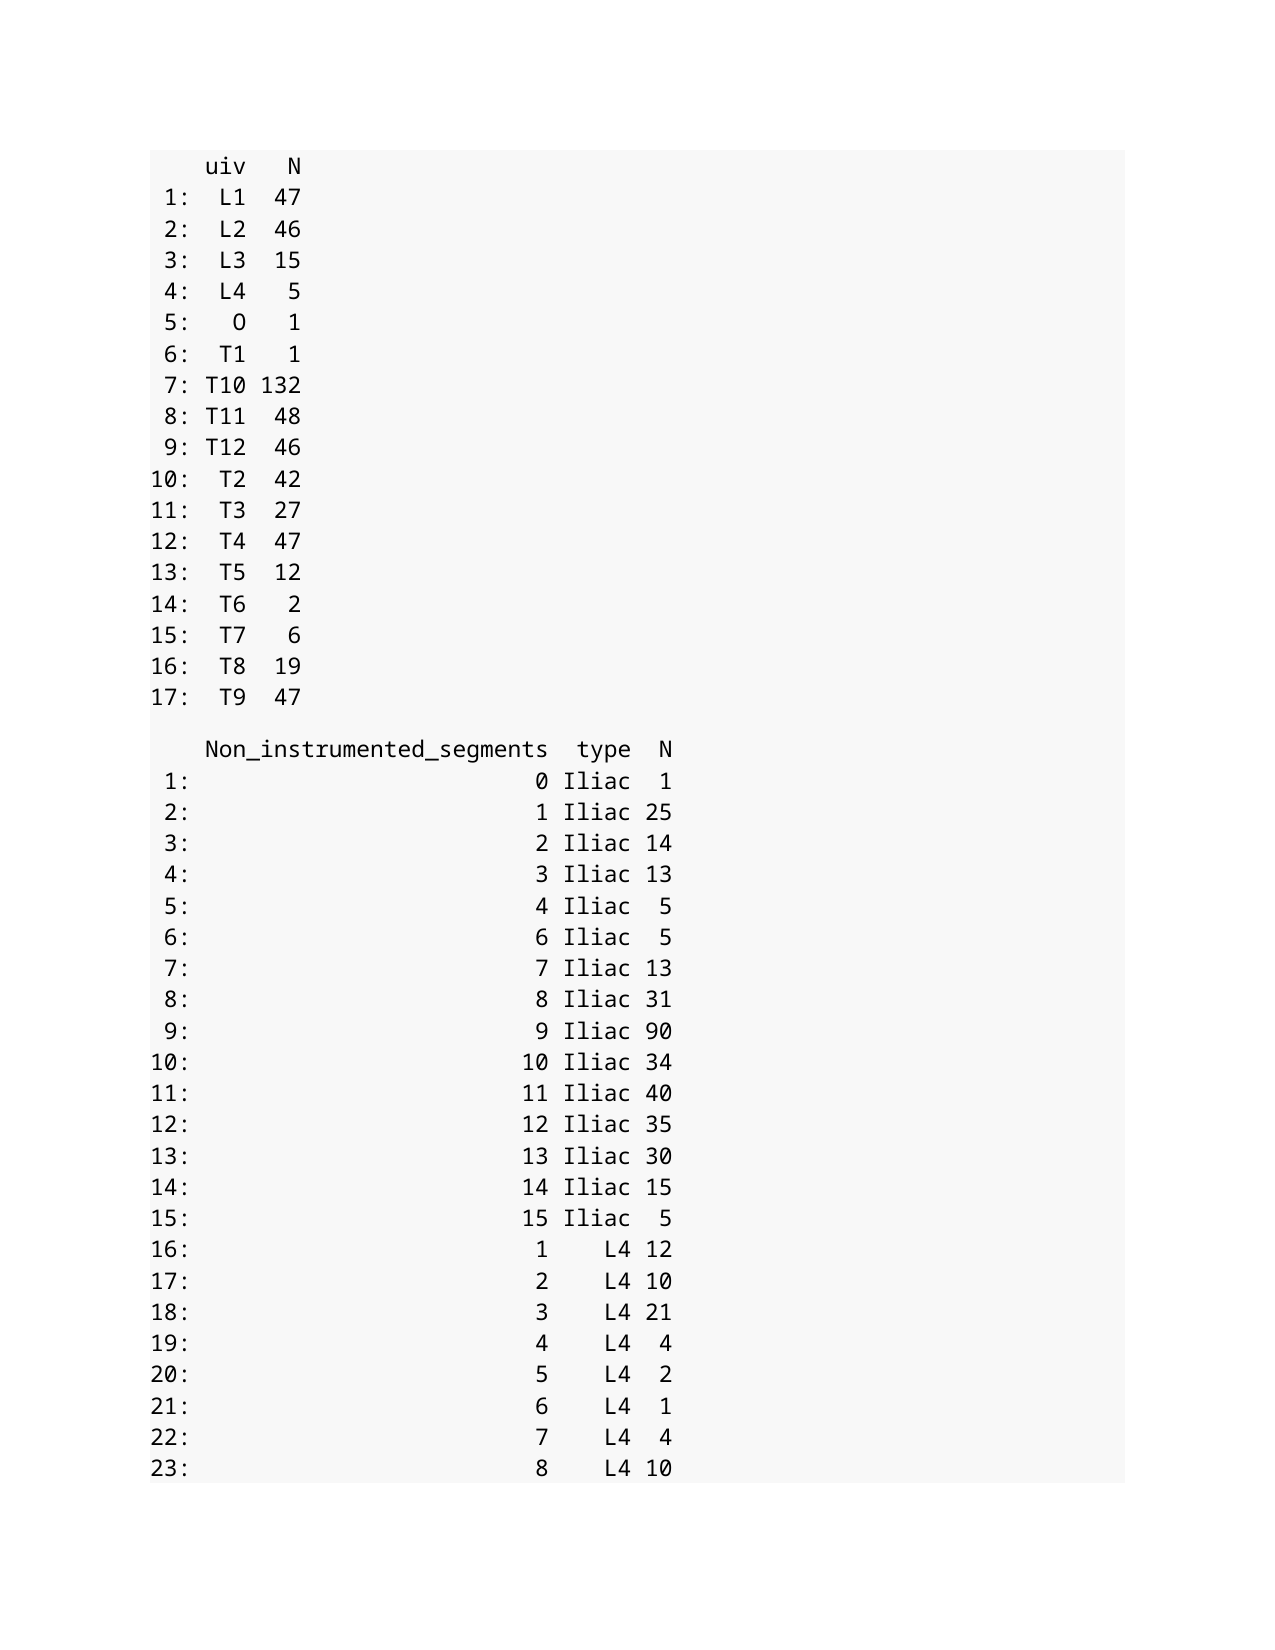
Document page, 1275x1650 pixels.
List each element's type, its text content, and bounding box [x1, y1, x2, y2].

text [150, 733, 1125, 1483]
text uiv N 1: L1 47 2: L2 46 3: L3 15 4: L4 5 5: O 1 6: T1 1 7: T10 132 8: T11 48 9: T12 46 10: T2 42 11: T3 27 12: T4 47 13: T5 12 14: T6 2 15: T7 6 16: T8 19 17: T9 47 [150, 150, 1125, 712]
